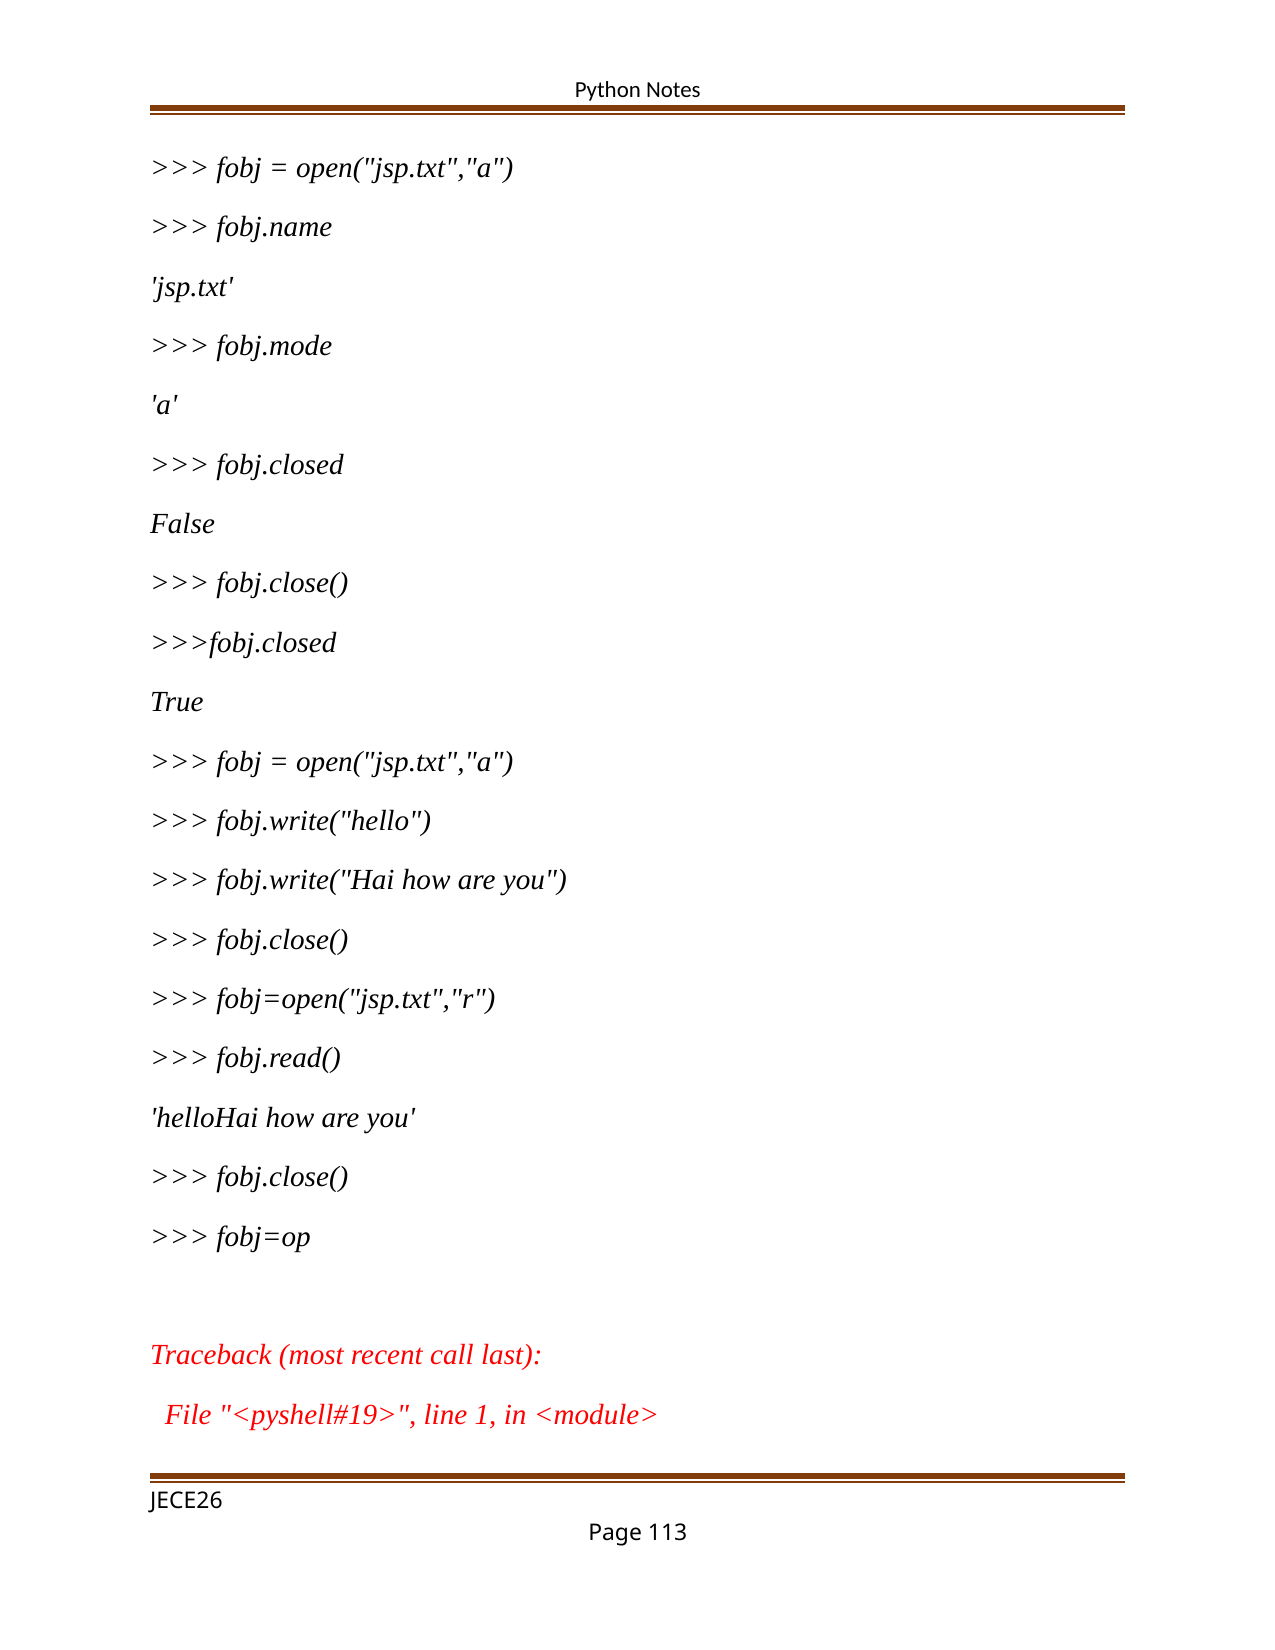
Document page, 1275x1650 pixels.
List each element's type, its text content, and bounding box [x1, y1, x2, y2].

text >>> fobj.read() [150, 1041, 1125, 1074]
text 'a' [150, 387, 1125, 421]
text >>> fobj.close() [150, 566, 1125, 599]
text >>> fobj.write("hello") [150, 803, 1125, 837]
text >>> fobj.name [150, 209, 1125, 243]
text >>> fobj.mode [150, 328, 1125, 362]
text False [150, 506, 1125, 540]
text >>> fobj.write("Hai how are you") [150, 862, 1125, 896]
text >>> fobj.close() [150, 1159, 1125, 1193]
text >>>fobj.closed [150, 625, 1125, 658]
text >>> fobj=op [150, 1219, 1125, 1252]
text >>> fobj=open("jsp.txt","r") [150, 981, 1125, 1015]
text Traceback (most recent call last): [150, 1337, 1125, 1371]
text >>> fobj = open("jsp.txt","a") [150, 744, 1125, 777]
text 'helloHai how are you' [150, 1100, 1125, 1133]
text True [150, 684, 1125, 718]
text 'jsp.txt' [150, 269, 1125, 302]
text File "<pyshell#19>", line 1, in <module> [150, 1397, 1125, 1430]
text >>> fobj.close() [150, 922, 1125, 955]
text >>> fobj.closed [150, 447, 1125, 480]
text >>> fobj = open("jsp.txt","a") [150, 150, 1125, 183]
